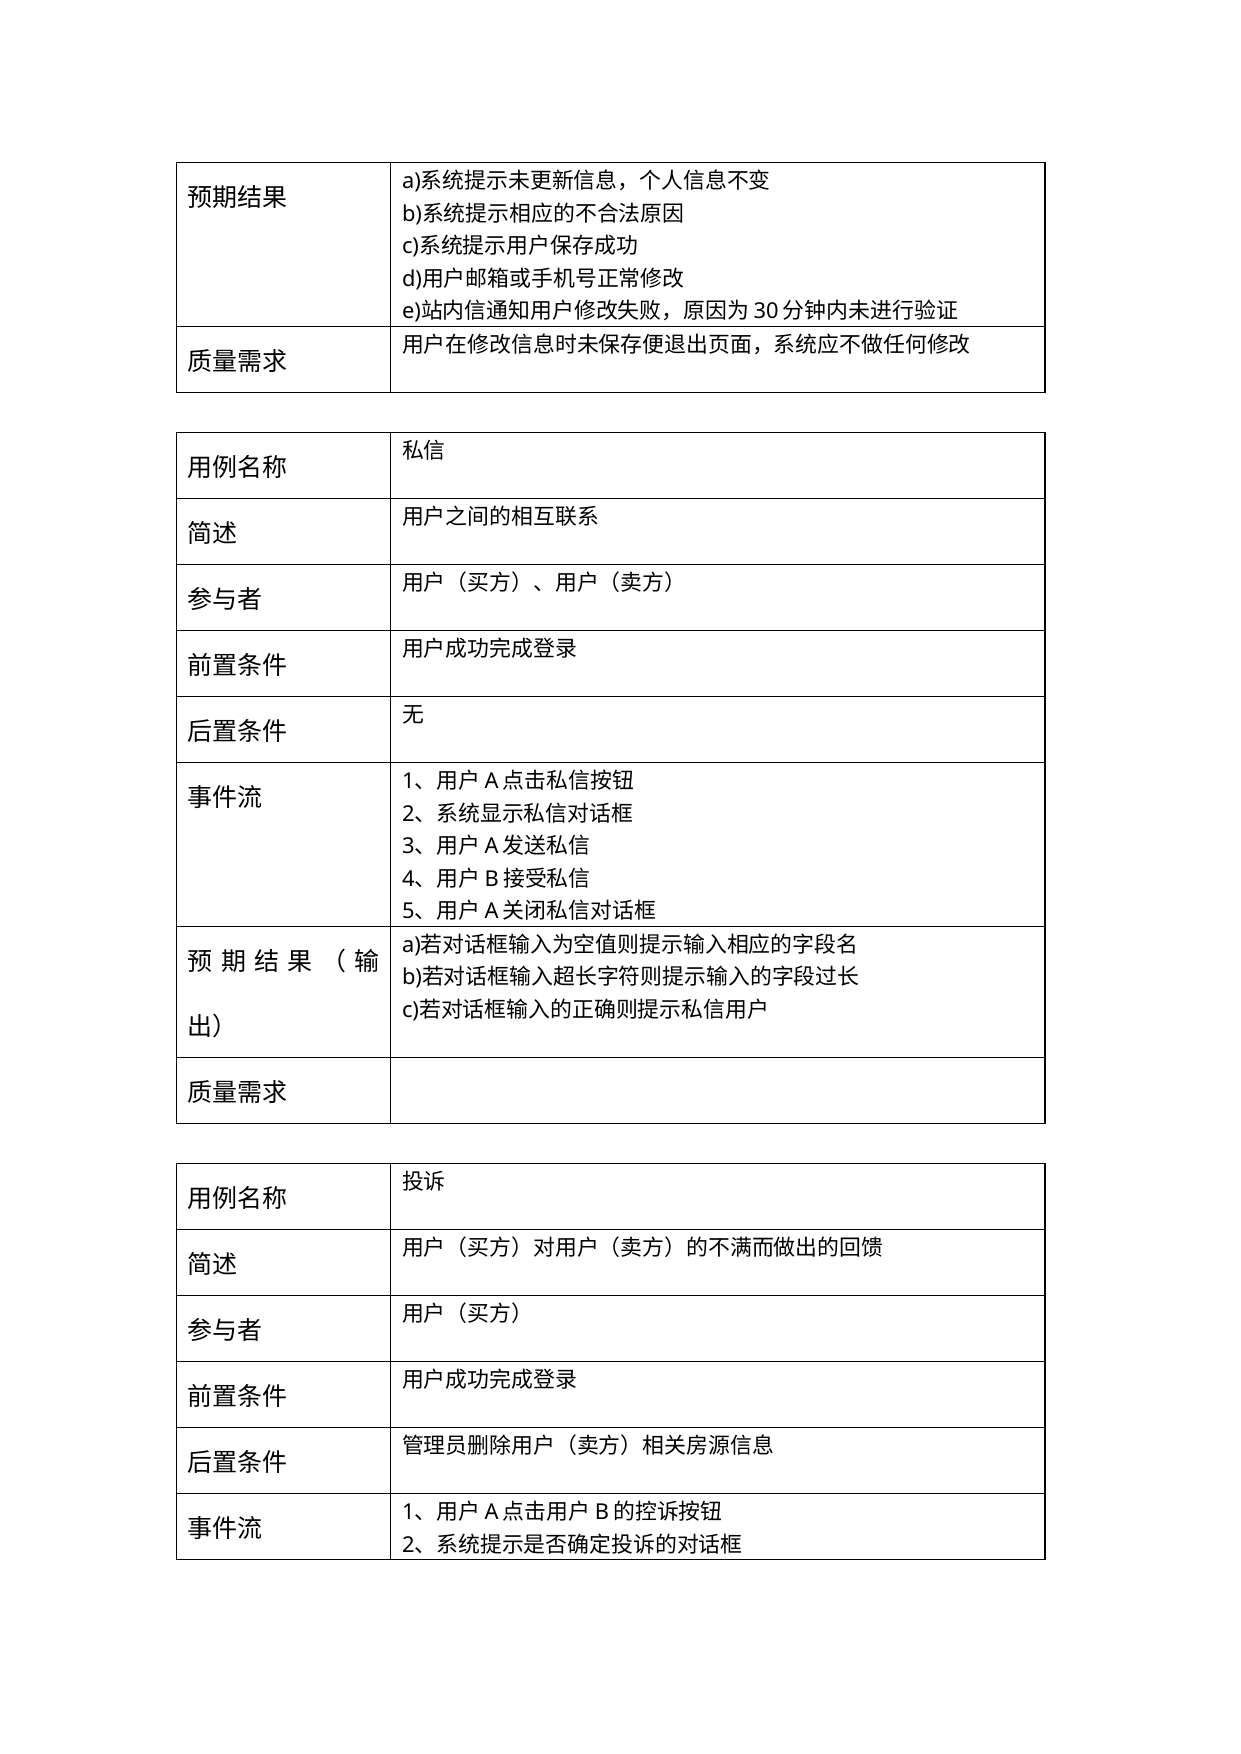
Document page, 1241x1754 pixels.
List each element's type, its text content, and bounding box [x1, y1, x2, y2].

table_cell a)若对话框输入为空值则提示输入相应的字段名 b)若对话框输入超长字符则提示输入的字段过长 c)若对话框输入的正确则提示私信用户 [391, 927, 1044, 1057]
table_header 投诉 [391, 1164, 1044, 1229]
table_cell 用户成功完成登录 [391, 1362, 1044, 1427]
table_cell 用户（买方） [391, 1296, 1044, 1361]
table_header 私信 [391, 433, 1044, 498]
table_cell 简述 [177, 499, 390, 564]
table_cell 预期结果（输出） [177, 927, 390, 1057]
table_cell 用户（买方）、用户（卖方） [391, 565, 1044, 630]
table_cell 后置条件 [177, 1428, 390, 1493]
table_cell 事件流 [177, 763, 390, 926]
table_cell 无 [391, 697, 1044, 762]
table_cell 事件流 [177, 1494, 390, 1559]
table_header 用例名称 [177, 433, 390, 498]
table_cell 用户成功完成登录 [391, 631, 1044, 696]
table_cell 参与者 [177, 1296, 390, 1361]
table_cell 后置条件 [177, 697, 390, 762]
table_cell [391, 1494, 1044, 1559]
table_cell 预期结果 [177, 163, 390, 326]
table_cell [391, 1058, 1044, 1123]
table_cell 前置条件 [177, 631, 390, 696]
table_cell 用户（买方）对用户（卖方）的不满而做出的回馈 [391, 1230, 1044, 1295]
table_cell a)系统提示未更新信息，个人信息不变 b)系统提示相应的不合法原因 c)系统提示用户保存成功 d)用户邮箱或手机号正常修改 e)站内信通知用户修改失败，原因为30分钟内未进行验证 [391, 163, 1044, 326]
table_cell 用户之间的相互联系 [391, 499, 1044, 564]
table_cell 质量需求 [177, 327, 390, 392]
table_cell 用户A点击私信按钮 系统显示私信对话框 用户A发送私信 用户B接受私信 用户A关闭私信对话框 [391, 763, 1044, 926]
table_cell 用户在修改信息时未保存便退出页面，系统应不做任何修改 [391, 327, 1044, 392]
table_cell 管理员删除用户（卖方）相关房源信息 [391, 1428, 1044, 1493]
table_cell 简述 [177, 1230, 390, 1295]
table_cell 质量需求 [177, 1058, 390, 1123]
table_cell 前置条件 [177, 1362, 390, 1427]
table_cell 参与者 [177, 565, 390, 630]
table_header 用例名称 [177, 1164, 390, 1229]
